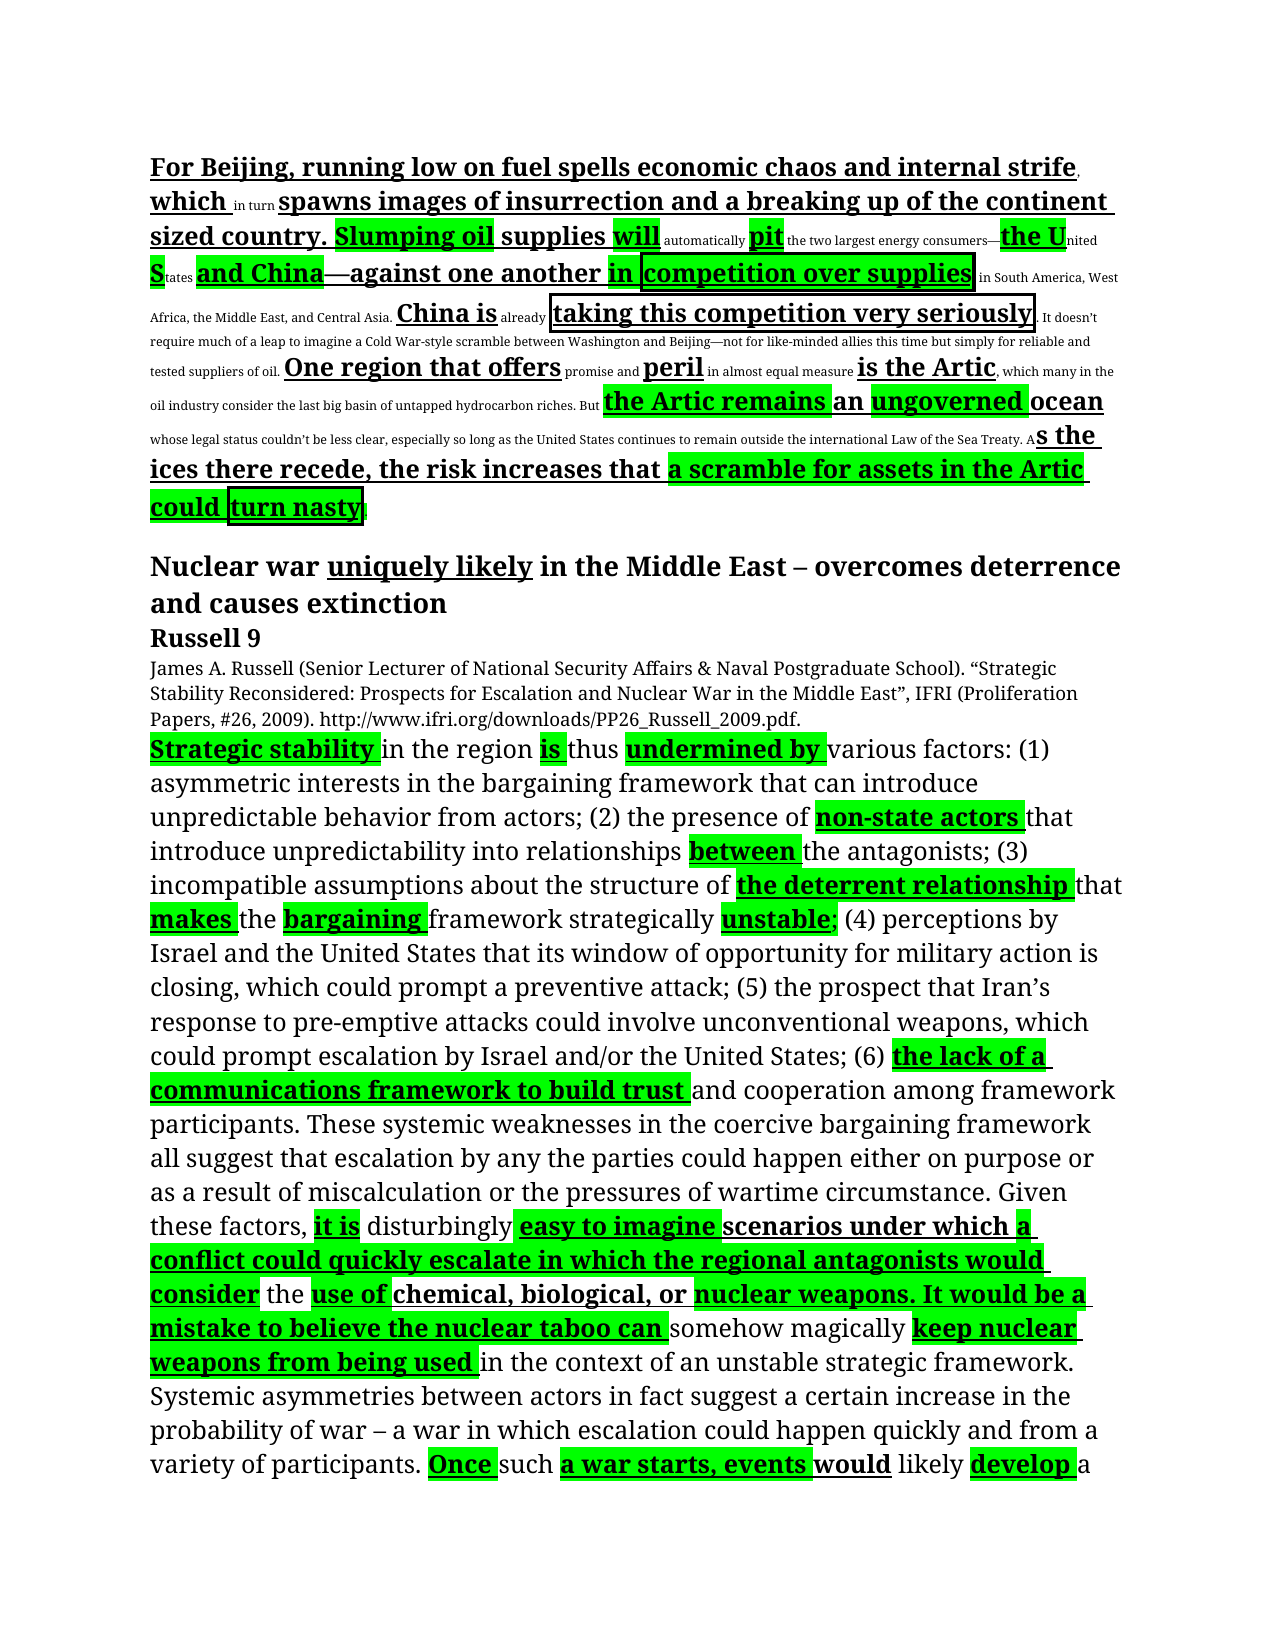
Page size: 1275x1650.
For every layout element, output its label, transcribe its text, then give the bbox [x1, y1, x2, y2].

text Russell 9 [150, 621, 1125, 655]
subtitle Nuclear war uniquely likely in the Middle East – overcomes deterrence and causes extinction [150, 547, 1125, 621]
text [150, 732, 1125, 1481]
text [150, 150, 1125, 526]
text James A. Russell (Senior Lecturer of National Security Affairs & Naval Postgraduate School). “Strategic Stability Reconsidered: Prospects for Escalation and Nuclear War in the Middle East”, IFRI (Proliferation Papers, #26, 2009). http://www.ifri.org/downloads/PP26_Russell_2009.pdf. [150, 655, 1125, 732]
